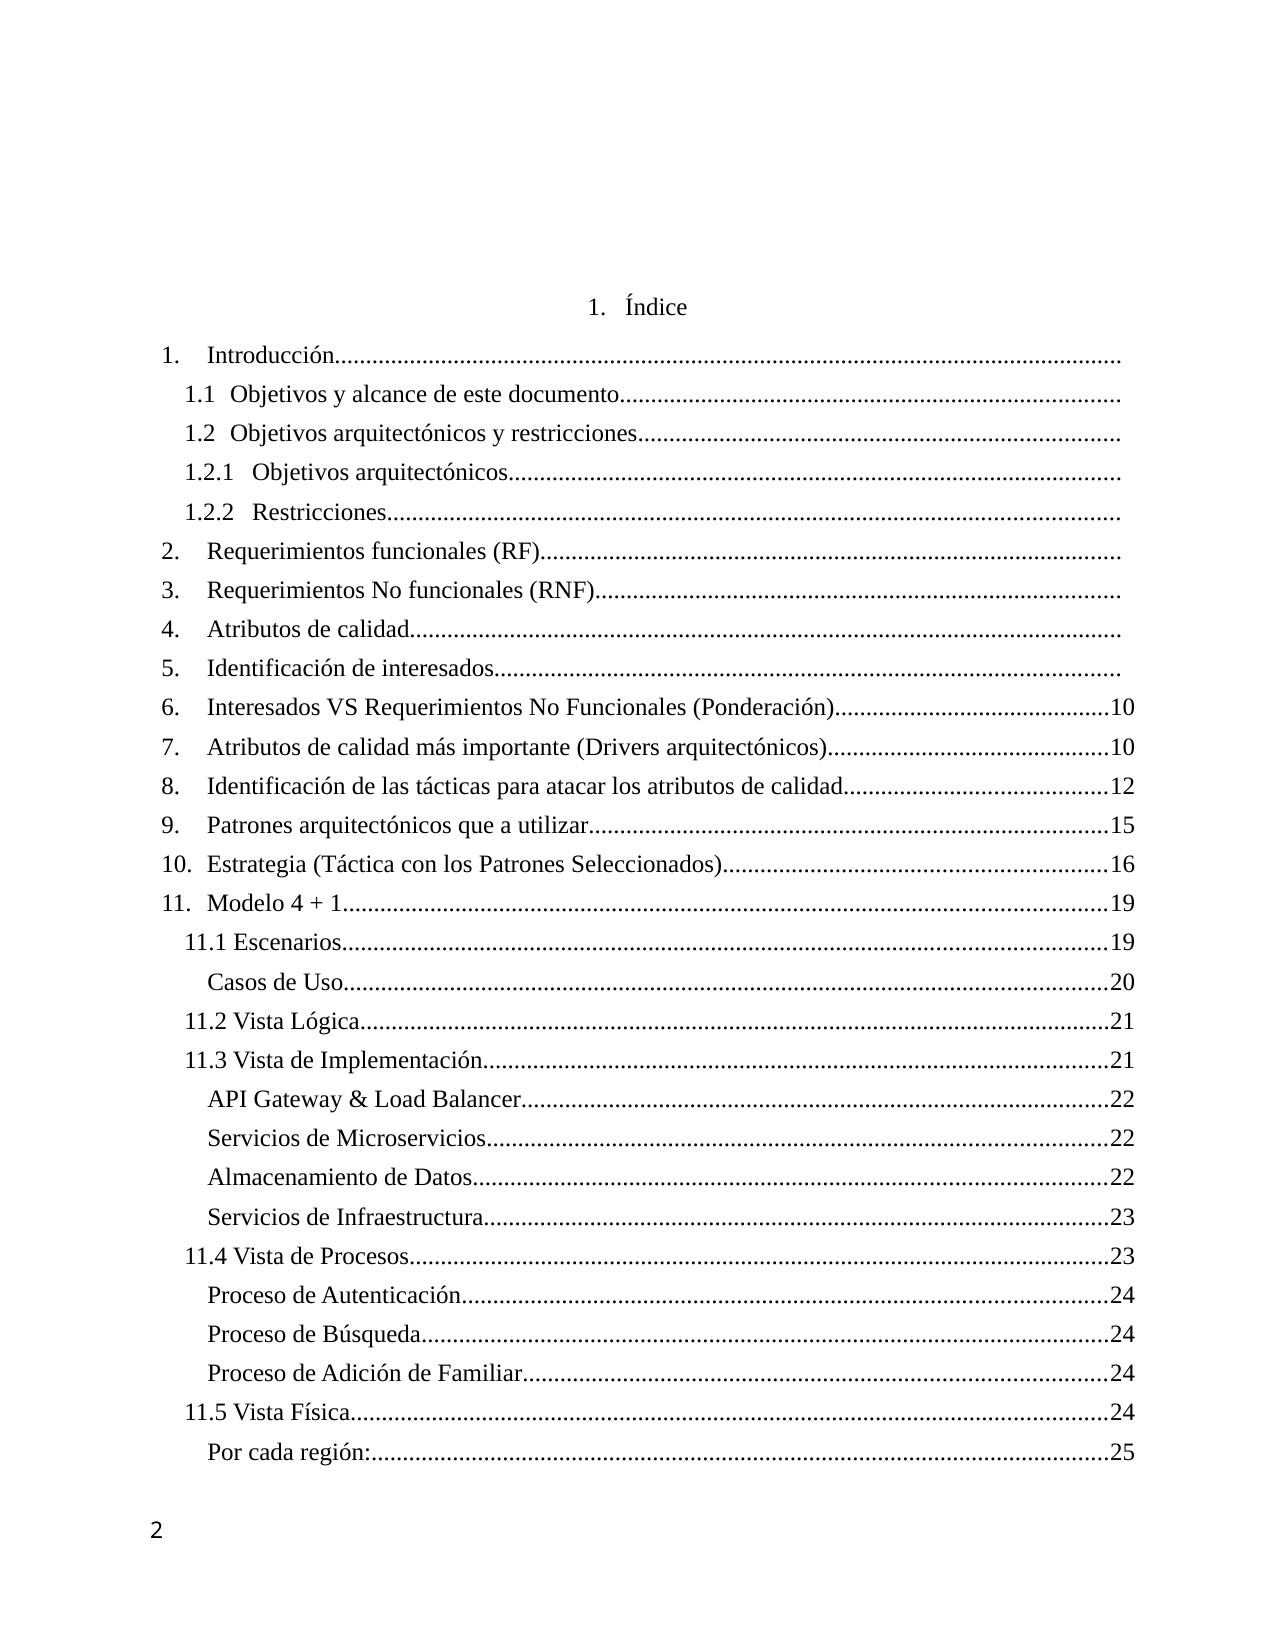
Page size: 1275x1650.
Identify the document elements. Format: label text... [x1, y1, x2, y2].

list Índice [150, 292, 1125, 321]
table_header [150, 340, 1125, 1500]
